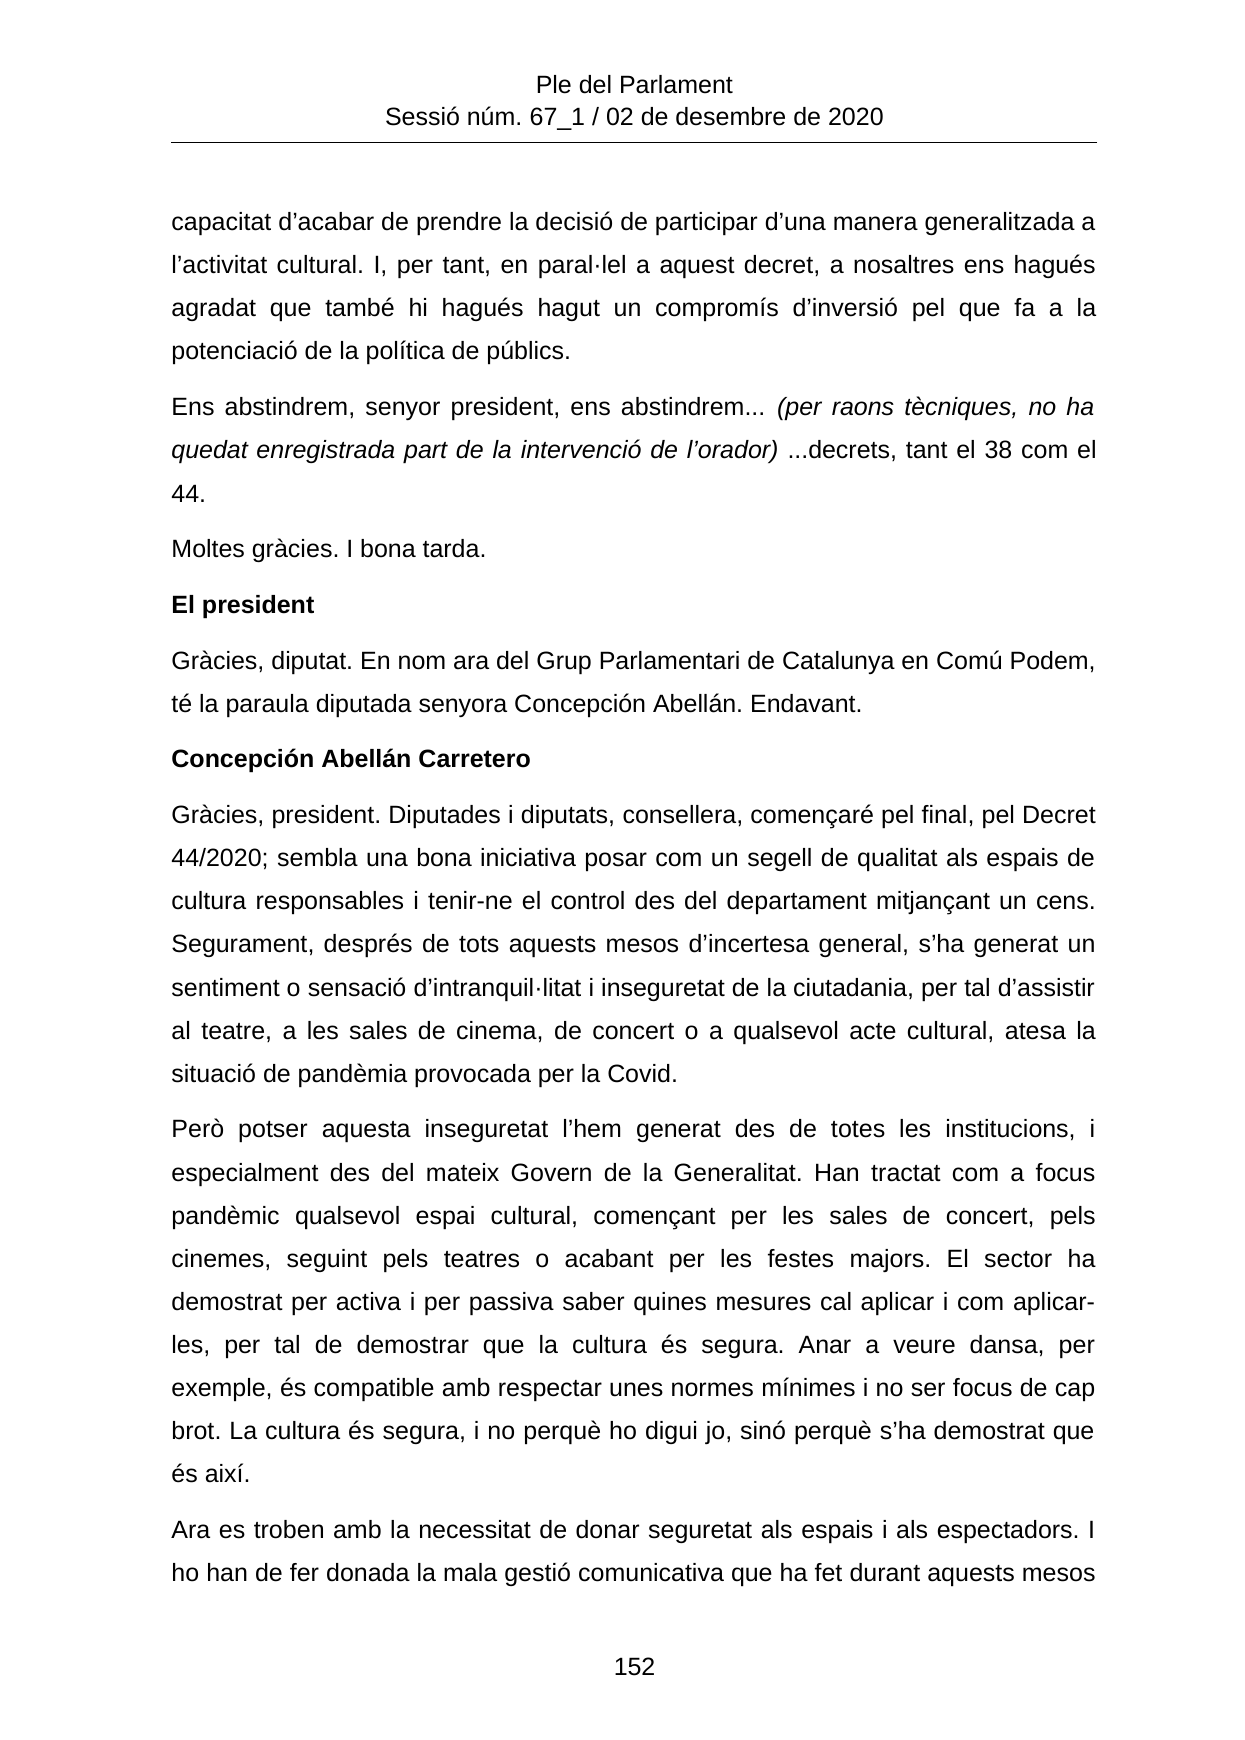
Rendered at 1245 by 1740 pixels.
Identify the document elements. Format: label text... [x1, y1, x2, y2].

text El president [171, 590, 1097, 619]
text Moltes gràcies. I bona tarda. [171, 534, 1097, 563]
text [171, 207, 1097, 365]
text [171, 1515, 1097, 1587]
text Gràcies, diputat. En nom ara del Grup Parlamentari de Catalunya en Comú Podem, té la paraula diputada senyora Concepción Abellán. Endavant. [171, 646, 1097, 718]
text Concepción Abellán Carretero [171, 744, 1097, 773]
text Però potser aquesta inseguretat l’hem generat des de totes les institucions, i especialment des del mateix Govern de la Generalitat. Han tractat com a focus pandèmic qualsevol espai cultural, començant per les sales de concert, pels cinemes, seguint pels teatres o acabant per les festes majors. El sector ha demostrat per activa i per passiva saber quines mesures cal aplicar i com aplicar-les, per tal de demostrar que la cultura és segura. Anar a veure dansa, per exemple, és compatible amb respectar unes normes mínimes i no ser focus de cap brot. La cultura és segura, i no perquè ho digui jo, sinó perquè s’ha demostrat que és així. [171, 1114, 1097, 1488]
text Gràcies, president. Diputades i diputats, consellera, començaré pel final, pel Decret 44/2020; sembla una bona iniciativa posar com un segell de qualitat als espais de cultura responsables i tenir-ne el control des del departament mitjançant un cens. Segurament, després de tots aquests mesos d’incertesa general, s’ha generat un sentiment o sensació d’intranquil·litat i inseguretat de la ciutadania, per tal d’assistir al teatre, a les sales de cinema, de concert o a qualsevol acte cultural, atesa la situació de pandèmia provocada per la Covid. [171, 800, 1097, 1088]
text Ens abstindrem, senyor president, ens abstindrem... (per raons tècniques, no ha quedat enregistrada part de la intervenció de l’orador) ...decrets, tant el 38 com el 44. [171, 392, 1097, 508]
